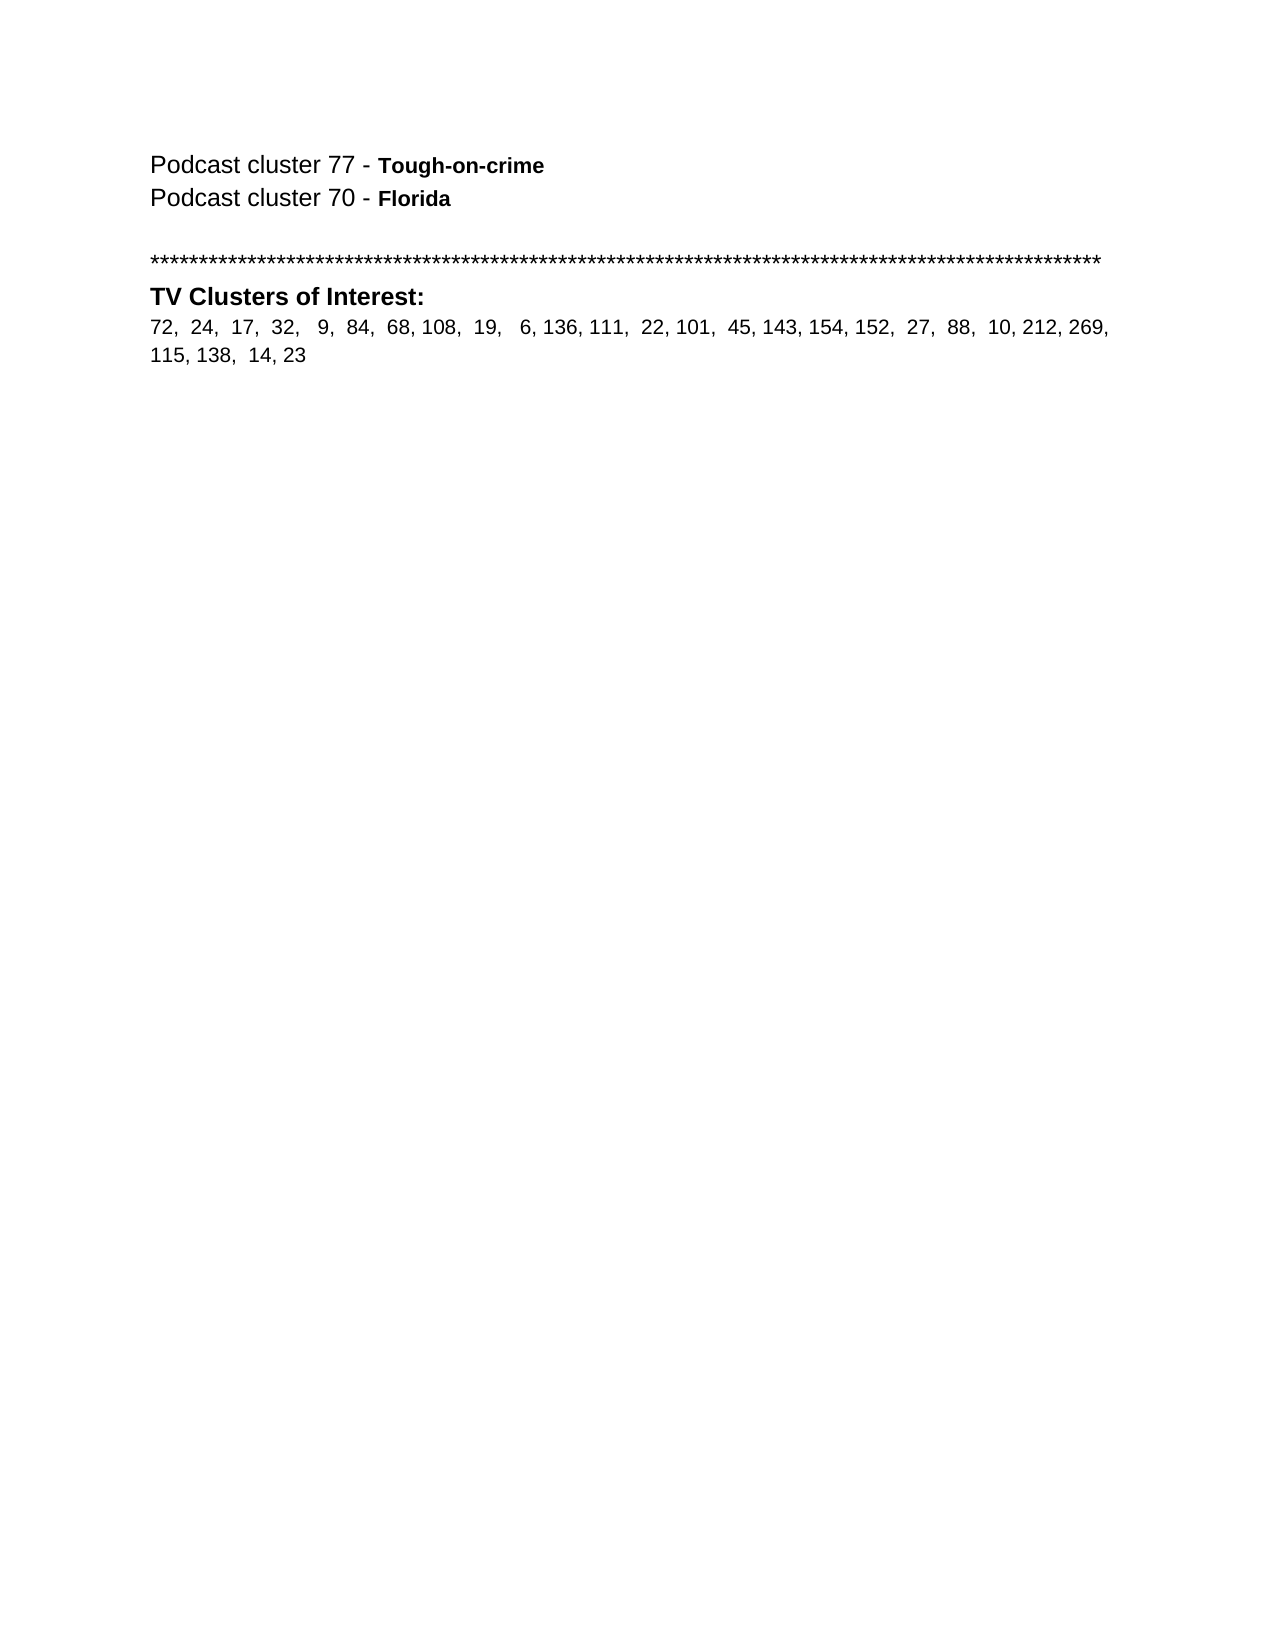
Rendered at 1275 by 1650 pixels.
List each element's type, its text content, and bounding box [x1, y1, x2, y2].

text 72, 24, 17, 32, 9, 84, 68, 108, 19, 6, 136, 111, 22, 101, 45, 143, 154, 152, 27, 88, 10, 212, 269, 115, 138, 14, 23 [150, 315, 1125, 367]
text TV Clusters of Interest: [150, 282, 1125, 311]
text Podcast cluster 77 - Tough-on-crime [150, 150, 1125, 179]
text Podcast cluster 70 - Florida [150, 183, 1125, 212]
text ************************************************************************************************** [150, 249, 1125, 278]
